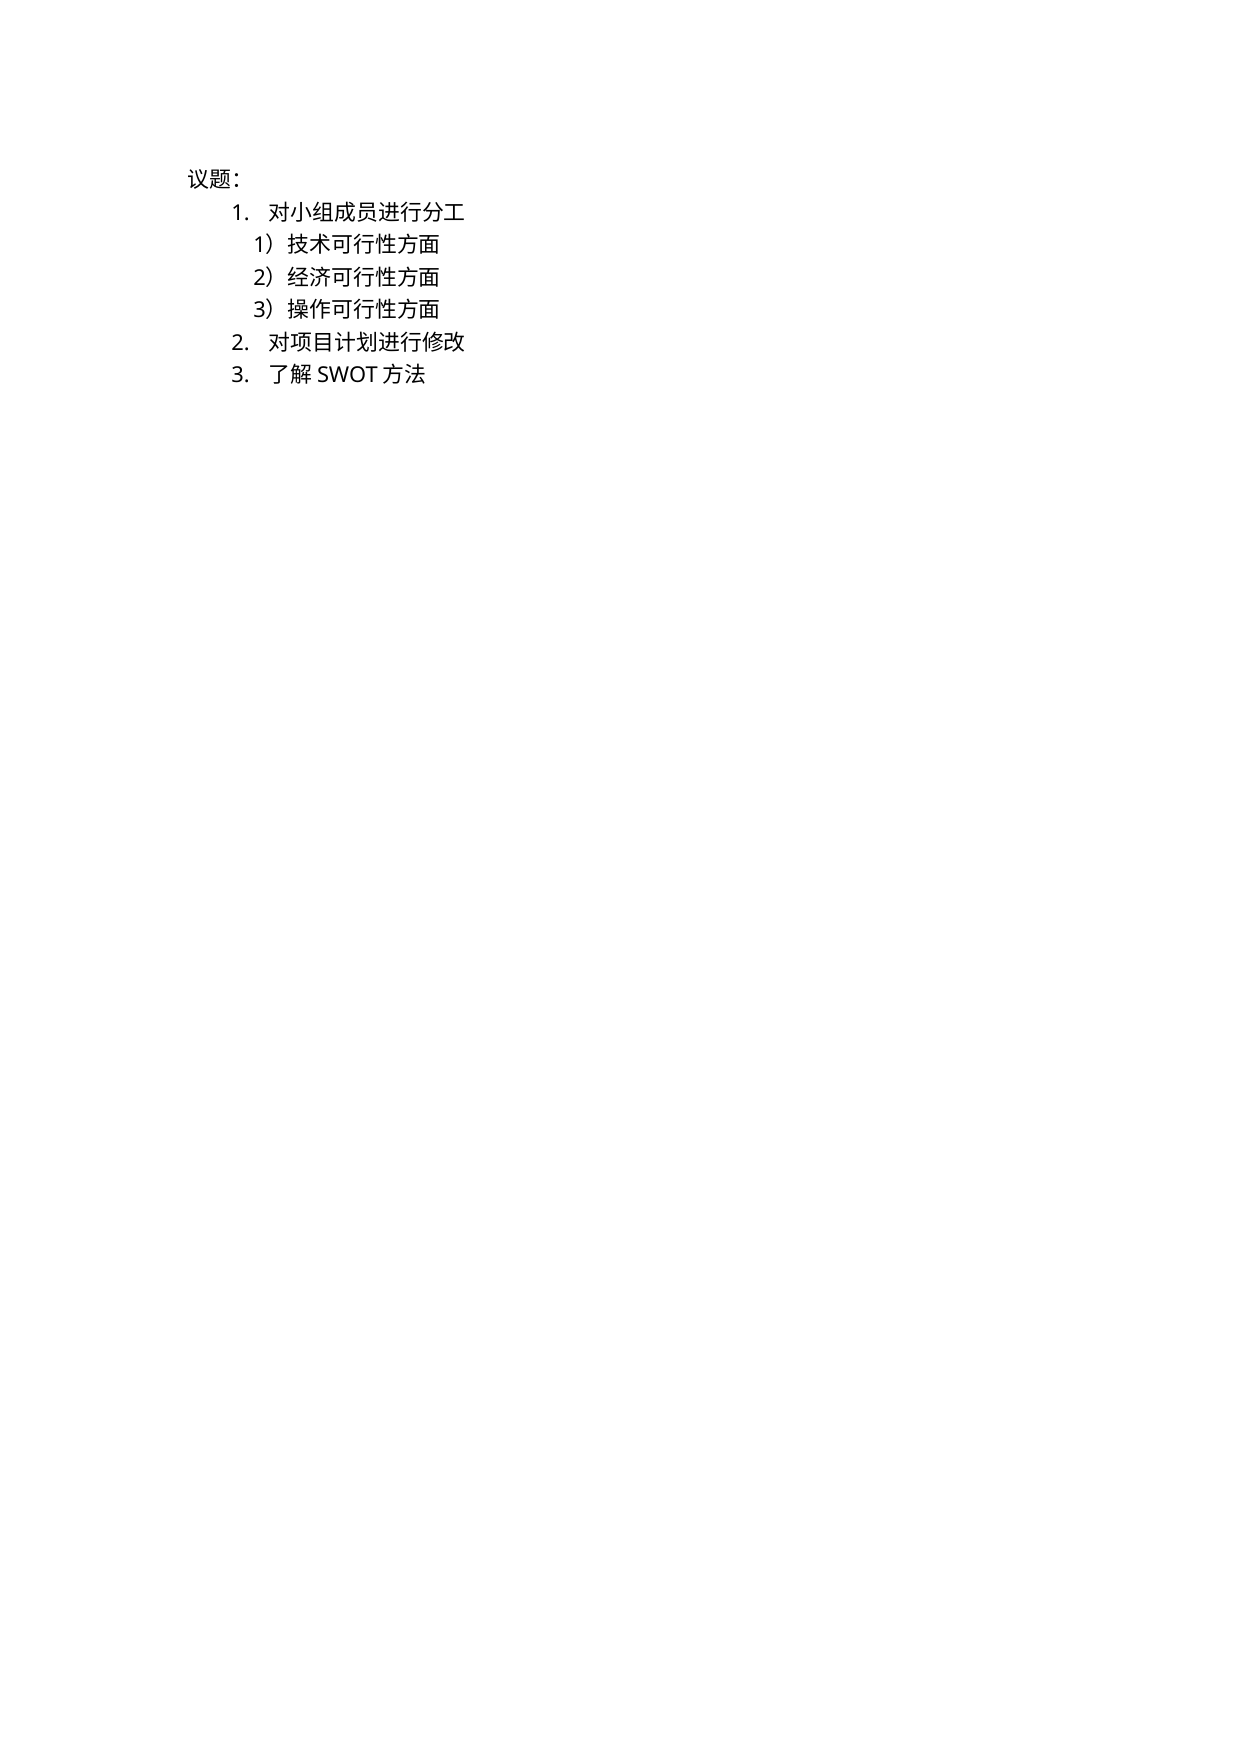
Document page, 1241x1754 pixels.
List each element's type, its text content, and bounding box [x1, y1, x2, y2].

list 对项目计划进行修改 [231, 324, 1053, 357]
list 了解SWOT方法 [231, 357, 1053, 389]
text 2）经济可行性方面 [253, 259, 1053, 292]
list 对小组成员进行分工 [231, 194, 1053, 227]
text 3）操作可行性方面 [253, 292, 1053, 324]
text 1）技术可行性方面 [253, 227, 1053, 259]
text 议题： [187, 162, 1053, 194]
